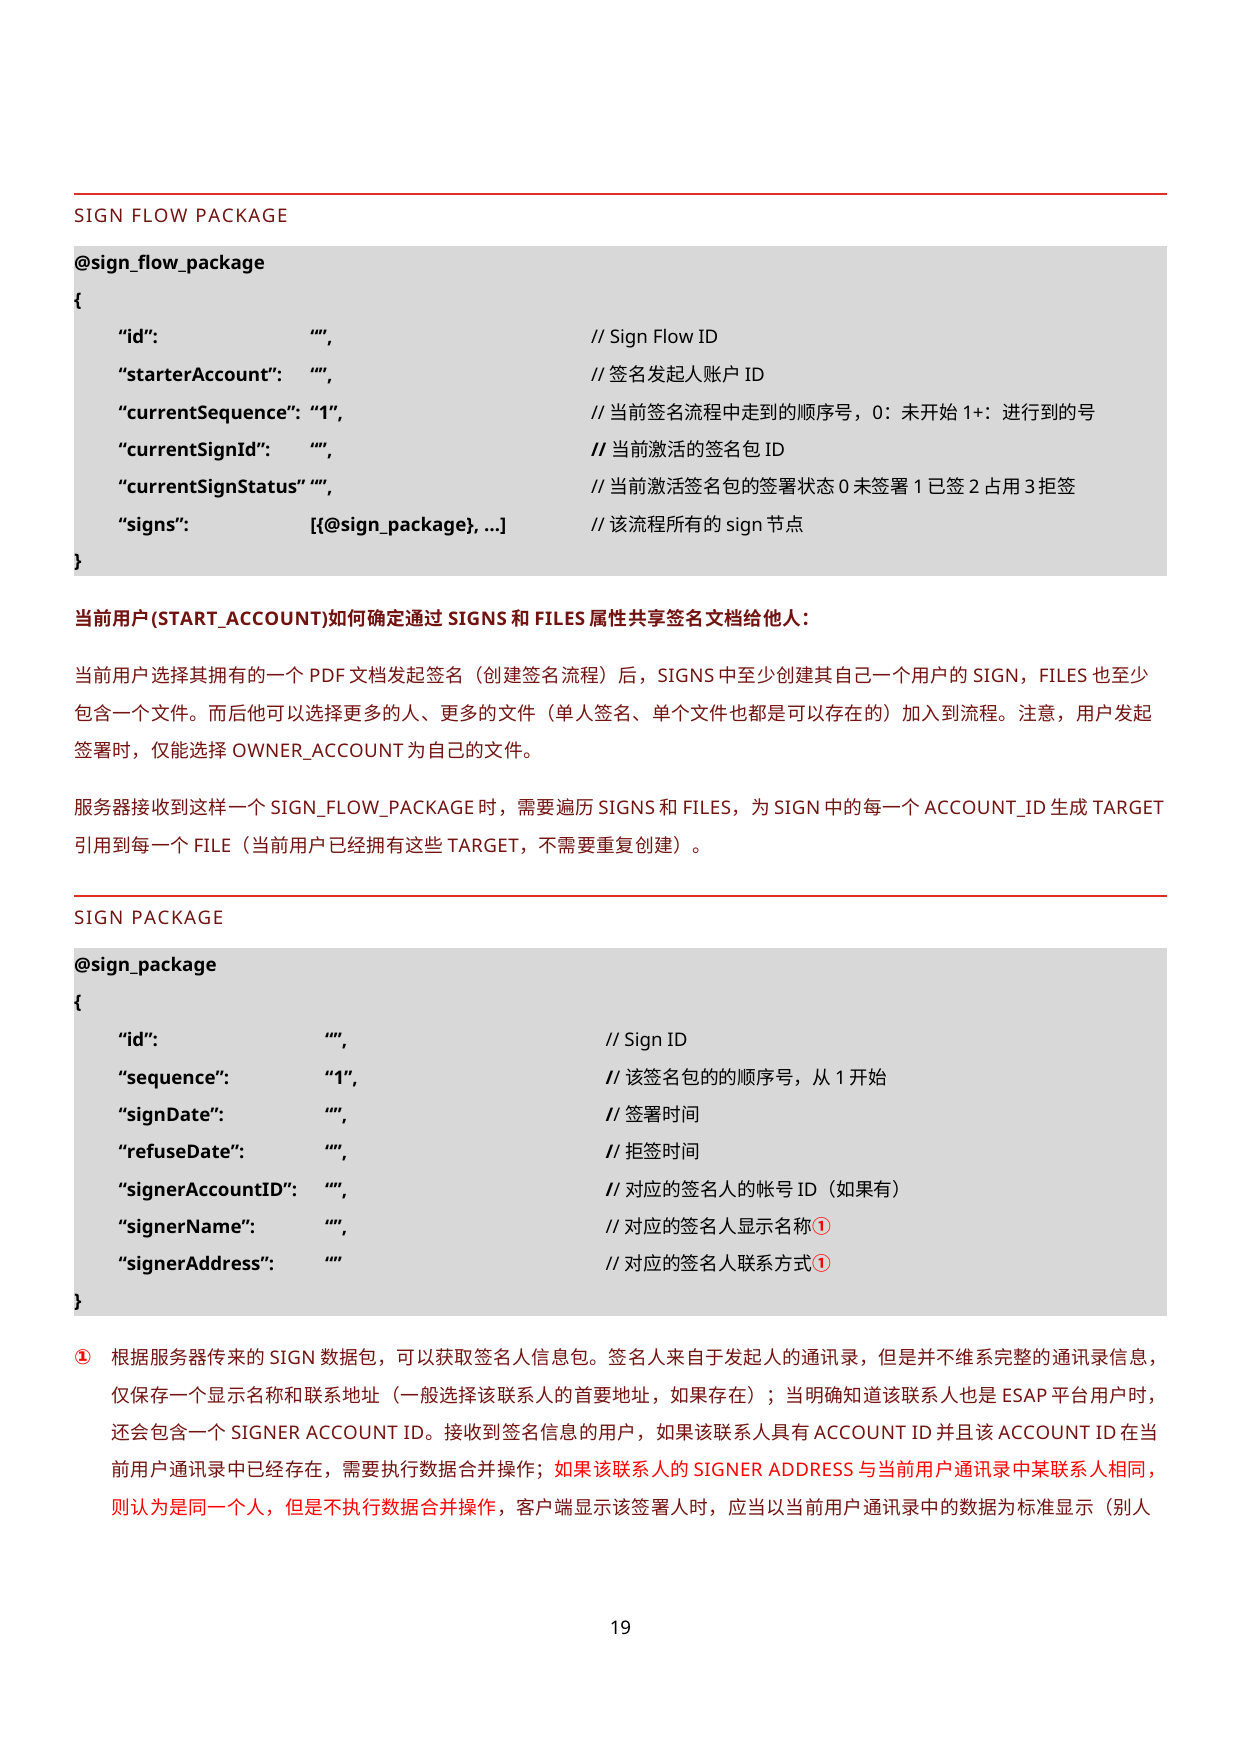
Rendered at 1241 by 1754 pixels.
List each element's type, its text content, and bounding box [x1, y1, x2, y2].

subtitle Sign Package [74, 897, 1167, 934]
text @sign_package { “id”: “”, // Sign ID “sequence”: “1”, // 该签名包的的顺序号，从1开始 “signDate”: “”, // 签署时间 “refuseDate”: “”, // 拒签时间 “signerAccountID”: “”, // 对应的签名人的帐号ID（如果有） “signerName”: “”, // 对应的签名人显示名称① “signerAddress”: “” // 对应的签名人联系方式① } [74, 948, 1167, 1316]
text 当前用户(start_Account)如何确定通过signs和files属性共享签名文档给他人： [74, 601, 1167, 633]
subtitle Sign Flow Package [74, 195, 1167, 231]
text 服务器接收到这样一个sign_flow_package时，需要遍历signs和files，为sign中的每一个account_id生成target引用到每一个file（当前用户已经拥有这些target，不需要重复创建）。 [74, 790, 1167, 860]
text @sign_flow_package { “id”: “”, // Sign Flow ID “starterAccount”: “”, // 签名发起人账户ID “currentSequence”: “1”, // 当前签名流程中走到的顺序号，0：未开始 1+：进行到的号 “currentSignId”: “”, // 当前激活的签名包ID “currentSignStatus” “”, // 当前激活签名包的签署状态0未签署1已签2占用3拒签 “signs”: [{@sign_package}, …] // 该流程所有的sign节点 } [74, 246, 1167, 576]
text 当前用户选择其拥有的一个PDF文档发起签名（创建签名流程）后，signs中至少创建其自己一个用户的sign，files也至少包含一个文件。而后他可以选择更多的人、更多的文件（单人签名、单个文件也都是可以存在的）加入到流程。注意，用户发起签署时，仅能选择owner_account为自己的文件。 [74, 658, 1167, 765]
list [74, 1341, 1167, 1522]
